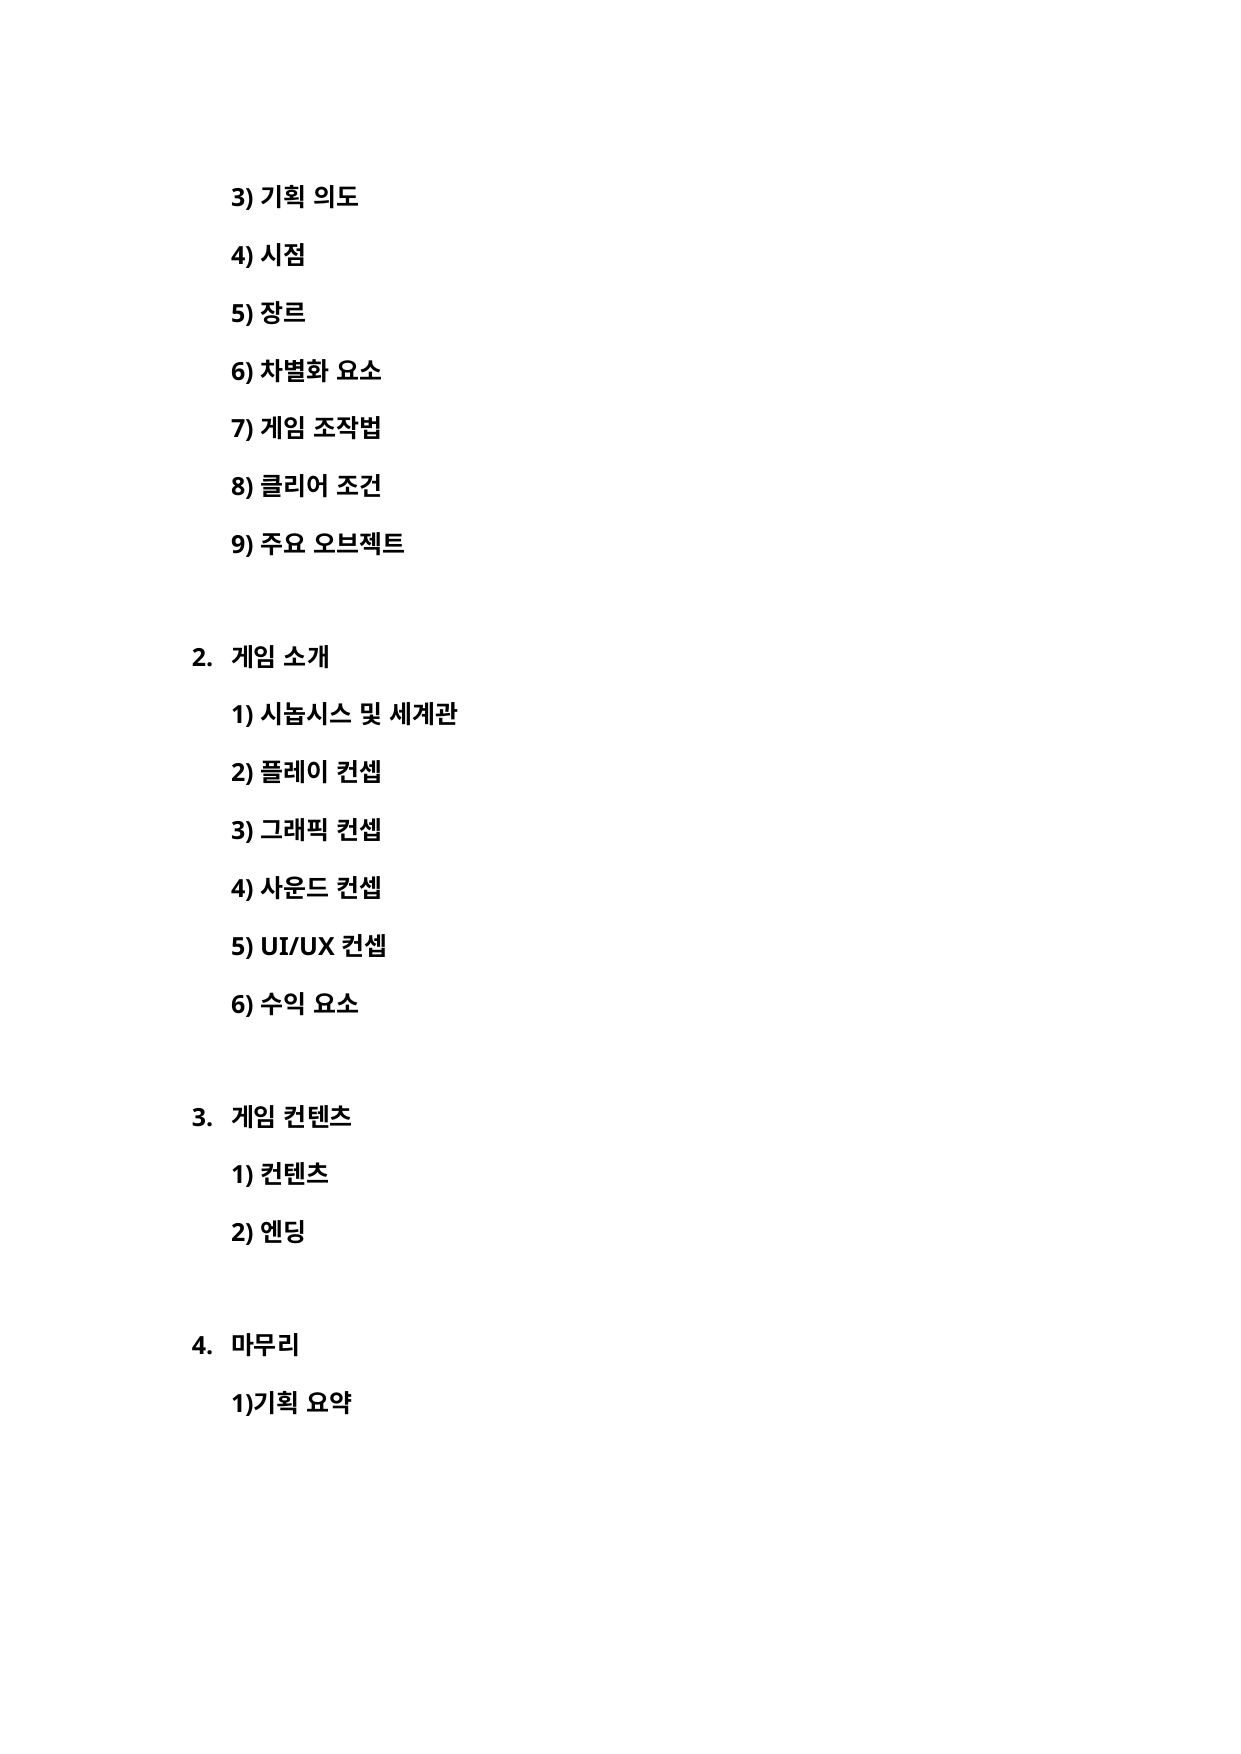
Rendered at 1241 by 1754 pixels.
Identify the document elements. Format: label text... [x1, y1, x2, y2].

list 게임 소개 [192, 637, 1090, 673]
list 8) 클리어 조건 [231, 467, 1090, 503]
list 3) 그래픽 컨셉 4) 사운드 컨셉 [231, 811, 1090, 905]
list 마무리 [192, 1325, 1090, 1361]
list 1) 시놉시스 및 세계관 [231, 695, 1090, 731]
list 5) 장르 [231, 293, 1090, 329]
list 6) 수익 요소 [231, 984, 1090, 1021]
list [231, 177, 1090, 271]
list 9) 주요 오브젝트 [231, 525, 1090, 561]
list 7) 게임 조작법 [231, 409, 1090, 445]
list 1)기획 요약 [231, 1383, 1090, 1419]
list 5) UI/UX 컨셉 [231, 927, 1090, 963]
list 6) 차별화 요소 [231, 351, 1090, 387]
list 게임 컨텐츠 [192, 1097, 1090, 1133]
list 1) 컨텐츠 2) 엔딩 [231, 1155, 1090, 1249]
list 2) 플레이 컨셉 [231, 753, 1090, 789]
